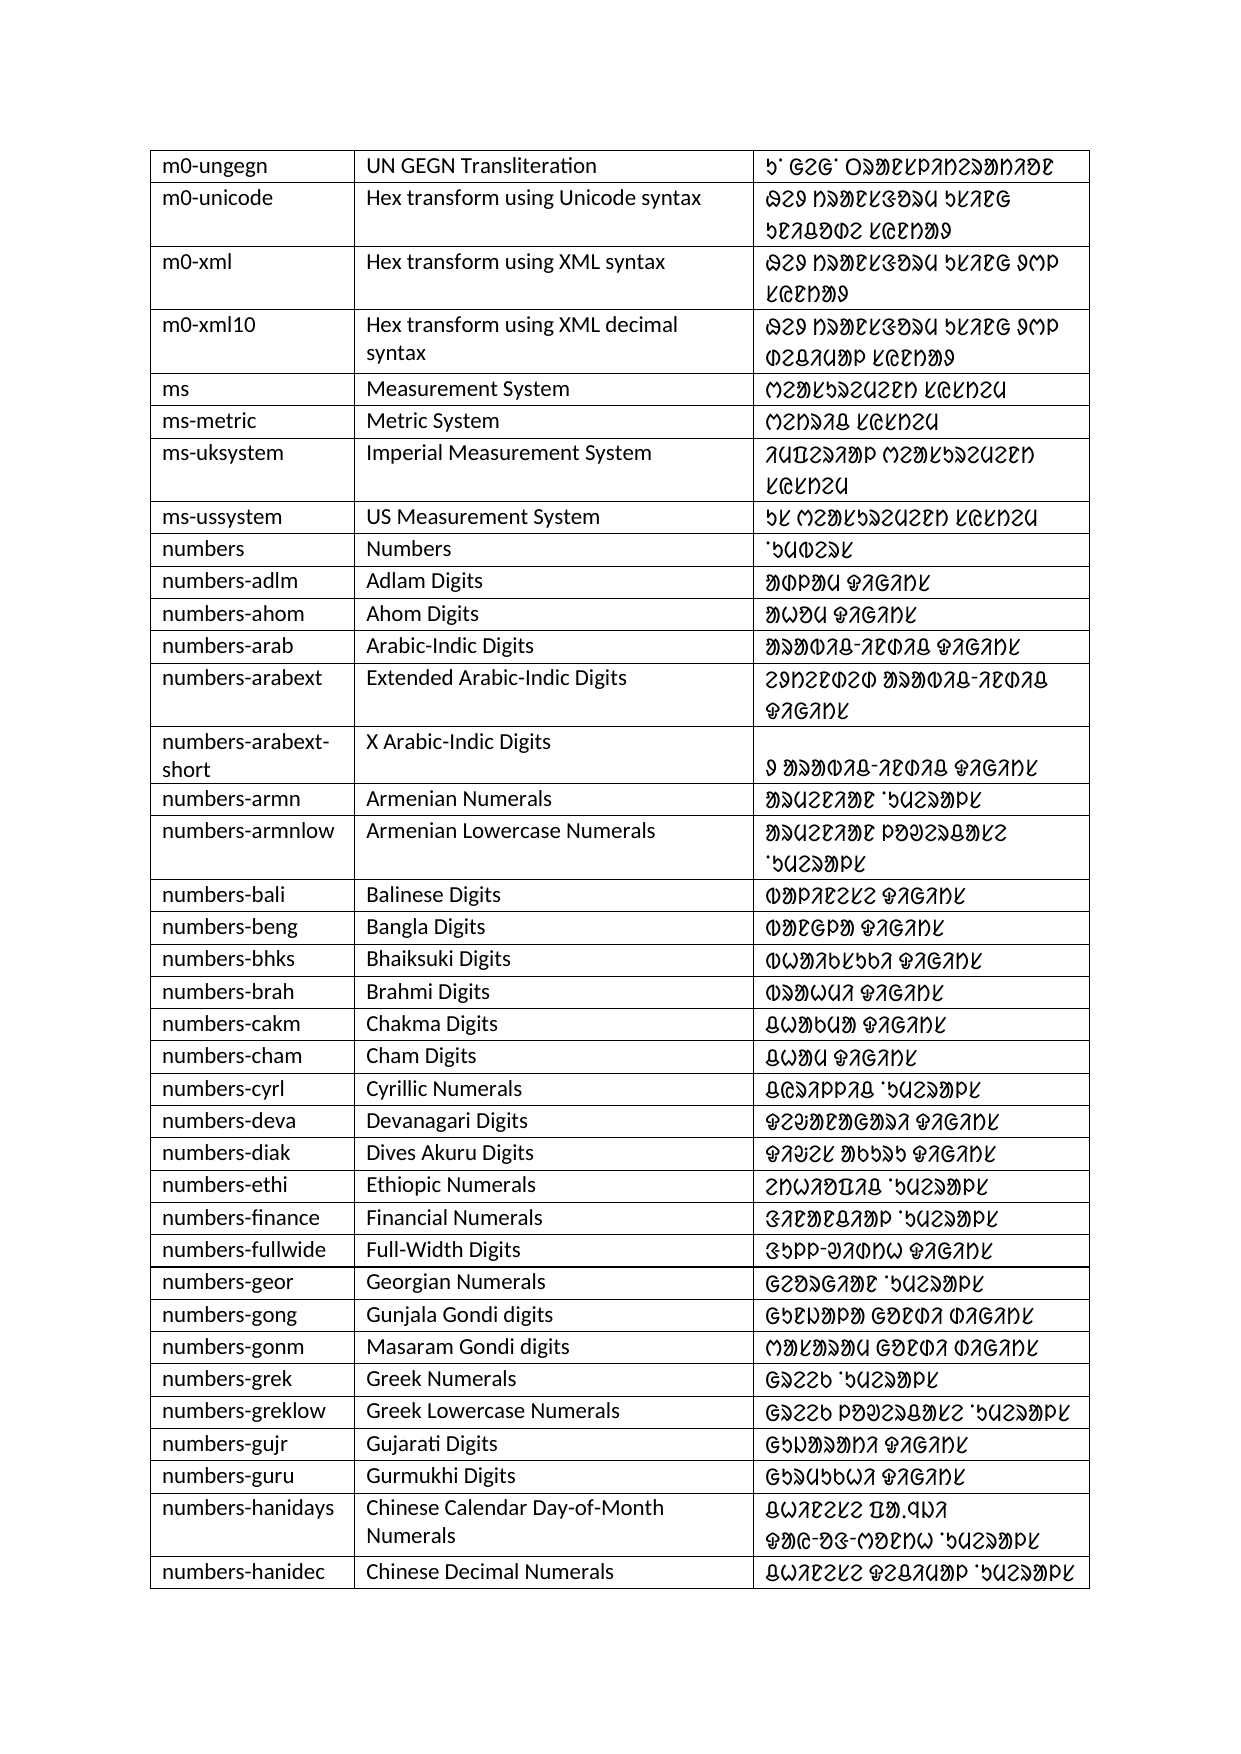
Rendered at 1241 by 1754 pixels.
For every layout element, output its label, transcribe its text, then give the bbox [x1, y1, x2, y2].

table_cell ᱜᱨᱮᱮᱠ ᱞᱚᱣᱮᱨᱪᱟᱥᱮ ᱸᱩᱢᱮᱨᱟᱞᱥ [754, 1397, 1089, 1428]
table_cell Masaram Gondi digits [355, 1332, 753, 1363]
table_cell ᱩᱥ ᱬᱮᱟᱥᱩᱨᱮᱢᱮᱱᱴ ᱥᱭᱥᱴᱮᱢ [754, 502, 1089, 533]
table_cell numbers-ethi [151, 1171, 354, 1202]
table_cell numbers-bali [151, 880, 354, 911]
table_cell Chakma Digits [355, 1009, 753, 1040]
table_cell ᱜᱮᱚᱨᱜᱤᱟᱱ ᱸᱩᱢᱮᱨᱟᱞᱥ [754, 1268, 1089, 1299]
table_cell Arabic-Indic Digits [355, 631, 753, 662]
table_cell ᱩᱸ ᱜᱮᱜᱸ ᱛᱨᱟᱱᱥᱞᱤᱴᱮᱨᱟᱴᱤᱚᱱ [754, 151, 1089, 182]
table_cell Balinese Digits [355, 880, 753, 911]
table_cell ᱬᱟᱥᱟᱨᱟᱢ ᱜᱚᱱᱰᱤ ᱰᱤᱜᱤᱴᱥ [754, 1332, 1089, 1363]
table_cell Greek Lowercase Numerals [355, 1397, 753, 1428]
table_cell ᱝᱤᱱᱟᱱᱪᱤᱟᱞ ᱸᱩᱢᱮᱨᱟᱞᱥ [754, 1203, 1089, 1234]
table_cell ᱫᱮᱶᱟᱱᱟᱜᱟᱨᱤ ᱫᱤᱜᱤᱴᱥ [754, 1106, 1089, 1137]
table_cell ᱪᱦᱤᱱᱮᱥᱮ ᱫᱮᱪᱤᱢᱟᱞ ᱸᱩᱢᱮᱨᱟᱞᱥ [754, 1557, 1089, 1588]
table_cell ᱪᱭᱨᱤᱞᱞᱤᱪ ᱸᱩᱢᱮᱨᱟᱞᱥ [754, 1074, 1089, 1105]
table_cell numbers-cyrl [151, 1074, 354, 1105]
table_cell Adlam Digits [355, 567, 753, 598]
table_cell Measurement System [355, 374, 753, 405]
table_cell Numbers [355, 534, 753, 566]
table_cell ᱤᱢᱯᱮᱨᱤᱟᱞ ᱬᱮᱟᱥᱩᱨᱮᱢᱮᱱᱴ ᱥᱭᱥᱴᱮᱢ [754, 439, 1089, 501]
table_cell ᱵᱟᱞᱤᱱᱮᱥᱮ ᱫᱤᱜᱤᱴᱥ [754, 880, 1089, 911]
table_cell numbers-cakm [151, 1009, 354, 1040]
table_cell Hex transform using XML syntax [355, 247, 753, 309]
table_cell Gurmukhi Digits [355, 1461, 753, 1492]
table_cell numbers-adlm [151, 567, 354, 598]
table_cell ᱷᱮᱽ ᱴᱨᱟᱱᱥᱝᱚᱨᱢ ᱩᱥᱤᱱᱜ ᱽᱬᱞ ᱥᱭᱱᱴᱟᱽ [754, 247, 1089, 309]
table_cell numbers-brah [151, 977, 354, 1008]
table_cell Brahmi Digits [355, 977, 753, 1008]
table_cell Hex transform using XML decimal syntax [355, 310, 753, 373]
table_cell Bangla Digits [355, 912, 753, 943]
table_cell Extended Arabic-Indic Digits [355, 664, 753, 726]
table_cell numbers-beng [151, 912, 354, 943]
table_cell Chinese Decimal Numerals [355, 1557, 753, 1588]
table_cell m0-ungegn [151, 151, 354, 182]
table_cell numbers-diak [151, 1138, 354, 1169]
table_cell X Arabic-Indic Digits [355, 727, 753, 783]
table_cell Georgian Numerals [355, 1268, 753, 1299]
table_cell numbers-hanidec [151, 1557, 354, 1588]
table_cell numbers-grek [151, 1364, 354, 1396]
table_cell Metric System [355, 406, 753, 437]
table_cell Full-Width Digits [355, 1235, 753, 1266]
table_cell Financial Numerals [355, 1203, 753, 1234]
table_cell ᱪᱦᱟᱠᱢᱟ ᱫᱤᱜᱤᱴᱥ [754, 1009, 1089, 1040]
table_cell ᱮᱽᱴᱮᱱᱰᱮᱰ ᱟᱨᱟᱵᱤᱪᱼᱤᱱᱰᱤᱪ ᱫᱤᱜᱤᱴᱥ [754, 664, 1089, 726]
table_cell ᱟᱰᱞᱟᱢ ᱫᱤᱜᱤᱴᱥ [754, 567, 1089, 598]
table_cell numbers-deva [151, 1106, 354, 1137]
table_cell ᱜᱩᱱᱡᱟᱞᱟ ᱜᱚᱱᱰᱤ ᱰᱤᱜᱤᱴᱥ [754, 1300, 1089, 1331]
table_cell ᱟᱨᱢᱮᱱᱤᱟᱱ ᱞᱚᱣᱮᱨᱪᱟᱥᱮ ᱸᱩᱢᱮᱨᱟᱞᱥ [754, 816, 1089, 879]
table_cell ᱷᱮᱽ ᱴᱨᱟᱱᱥᱝᱚᱨᱢ ᱩᱥᱤᱱᱜ ᱽᱬᱞ ᱰᱮᱪᱤᱢᱟᱞ ᱥᱭᱱᱴᱟᱽ [754, 310, 1089, 373]
table_cell numbers-finance [151, 1203, 354, 1234]
table_cell Armenian Numerals [355, 784, 753, 815]
table_cell ms-ussystem [151, 502, 354, 533]
table_cell Cyrillic Numerals [355, 1074, 753, 1105]
table_cell Bhaiksuki Digits [355, 945, 753, 976]
table_cell ᱜᱩᱨᱢᱩᱠᱦᱤ ᱫᱤᱜᱤᱴᱥ [754, 1461, 1089, 1492]
table_cell numbers-arabext-short [151, 727, 354, 783]
table_cell ms-uksystem [151, 439, 354, 501]
table_cell ᱪᱦᱟᱢ ᱫᱤᱜᱤᱴᱥ [754, 1041, 1089, 1073]
table_cell numbers-ahom [151, 599, 354, 630]
table_cell ᱫᱤᱶᱮᱥ ᱟᱠᱩᱨᱩ ᱫᱤᱜᱤᱴᱥ [754, 1138, 1089, 1169]
table_cell ᱵᱦᱟᱤᱠᱥᱩᱠᱤ ᱫᱤᱜᱤᱴᱥ [754, 945, 1089, 976]
table_cell UN GEGN Transliteration [355, 151, 753, 182]
table_cell m0-xml10 [151, 310, 354, 373]
table_cell numbers [151, 534, 354, 566]
table_cell ᱪᱦᱤᱱᱮᱥᱮ ᱯᱟᱹᱧᱡᱤ ᱫᱟᱭᱼᱚᱝᱼᱬᱚᱱᱴᱦ ᱸᱩᱢᱮᱨᱟᱞᱥ [754, 1494, 1089, 1556]
table_cell numbers-geor [151, 1268, 354, 1299]
table_cell numbers-bhks [151, 945, 354, 976]
table_cell numbers-cham [151, 1041, 354, 1073]
table_cell numbers-hanidays [151, 1494, 354, 1556]
table_cell Devanagari Digits [355, 1106, 753, 1137]
table_cell ᱝᱩᱞᱞᱼᱣᱤᱰᱴᱦ ᱫᱤᱜᱤᱴᱥ [754, 1235, 1089, 1266]
table_cell ms [151, 374, 354, 405]
table_cell US Measurement System [355, 502, 753, 533]
table_cell ᱽ ᱟᱨᱟᱵᱤᱪᱼᱤᱱᱰᱤᱪ ᱫᱤᱜᱤᱴᱥ [754, 727, 1089, 783]
table_cell Chinese Calendar Day-of-Month Numerals [355, 1494, 753, 1556]
table_cell ᱷᱮᱽ ᱴᱨᱟᱱᱥᱝᱚᱨᱢ ᱩᱥᱤᱱᱜ ᱩᱱᱤᱪᱚᱰᱮ ᱥᱭᱱᱴᱟᱽ [754, 183, 1089, 246]
table_cell Greek Numerals [355, 1364, 753, 1396]
table_cell ᱟᱨᱟᱵᱤᱪᱼᱤᱱᱰᱤᱪ ᱫᱤᱜᱤᱴᱥ [754, 631, 1089, 662]
table_cell numbers-gonm [151, 1332, 354, 1363]
table_cell ᱬᱮᱟᱥᱩᱨᱮᱢᱮᱱᱴ ᱥᱭᱥᱴᱮᱢ [754, 374, 1089, 405]
table_cell numbers-guru [151, 1461, 354, 1492]
table_cell Gujarati Digits [355, 1429, 753, 1460]
table_cell ᱵᱨᱟᱦᱢᱤ ᱫᱤᱜᱤᱴᱥ [754, 977, 1089, 1008]
table_cell ᱮᱴᱦᱤᱚᱯᱤᱪ ᱸᱩᱢᱮᱨᱟᱞᱥ [754, 1171, 1089, 1202]
table_cell numbers-armnlow [151, 816, 354, 879]
table_cell Dives Akuru Digits [355, 1138, 753, 1169]
table_cell Ethiopic Numerals [355, 1171, 753, 1202]
table_cell Ahom Digits [355, 599, 753, 630]
table_cell m0-xml [151, 247, 354, 309]
table_cell m0-unicode [151, 183, 354, 246]
table_cell ᱬᱮᱴᱨᱤᱪ ᱥᱭᱥᱴᱮᱢ [754, 406, 1089, 437]
table_cell Armenian Lowercase Numerals [355, 816, 753, 879]
table_cell ᱜᱩᱡᱟᱨᱟᱴᱤ ᱫᱤᱜᱤᱴᱥ [754, 1429, 1089, 1460]
table_cell Gunjala Gondi digits [355, 1300, 753, 1331]
table_cell Hex transform using Unicode syntax [355, 183, 753, 246]
table_cell ms-metric [151, 406, 354, 437]
table_cell Cham Digits [355, 1041, 753, 1073]
table_cell ᱜᱨᱮᱮᱠ ᱸᱩᱢᱮᱨᱟᱞᱥ [754, 1364, 1089, 1396]
table_cell numbers-armn [151, 784, 354, 815]
table_cell Imperial Measurement System [355, 439, 753, 501]
table_cell numbers-gujr [151, 1429, 354, 1460]
table_cell ᱟᱦᱚᱢ ᱫᱤᱜᱤᱴᱥ [754, 599, 1089, 630]
table_cell numbers-arabext [151, 664, 354, 726]
table_cell numbers-gong [151, 1300, 354, 1331]
table_cell ᱵᱟᱱᱜᱞᱟ ᱫᱤᱜᱤᱴᱥ [754, 912, 1089, 943]
table_cell ᱟᱨᱢᱮᱱᱤᱟᱱ ᱸᱩᱢᱮᱨᱟᱞᱥ [754, 784, 1089, 815]
table_cell numbers-arab [151, 631, 354, 662]
table_cell ᱸᱩᱢᱵᱮᱨᱥ [754, 534, 1089, 566]
table_cell numbers-fullwide [151, 1235, 354, 1266]
table_cell numbers-greklow [151, 1397, 354, 1428]
